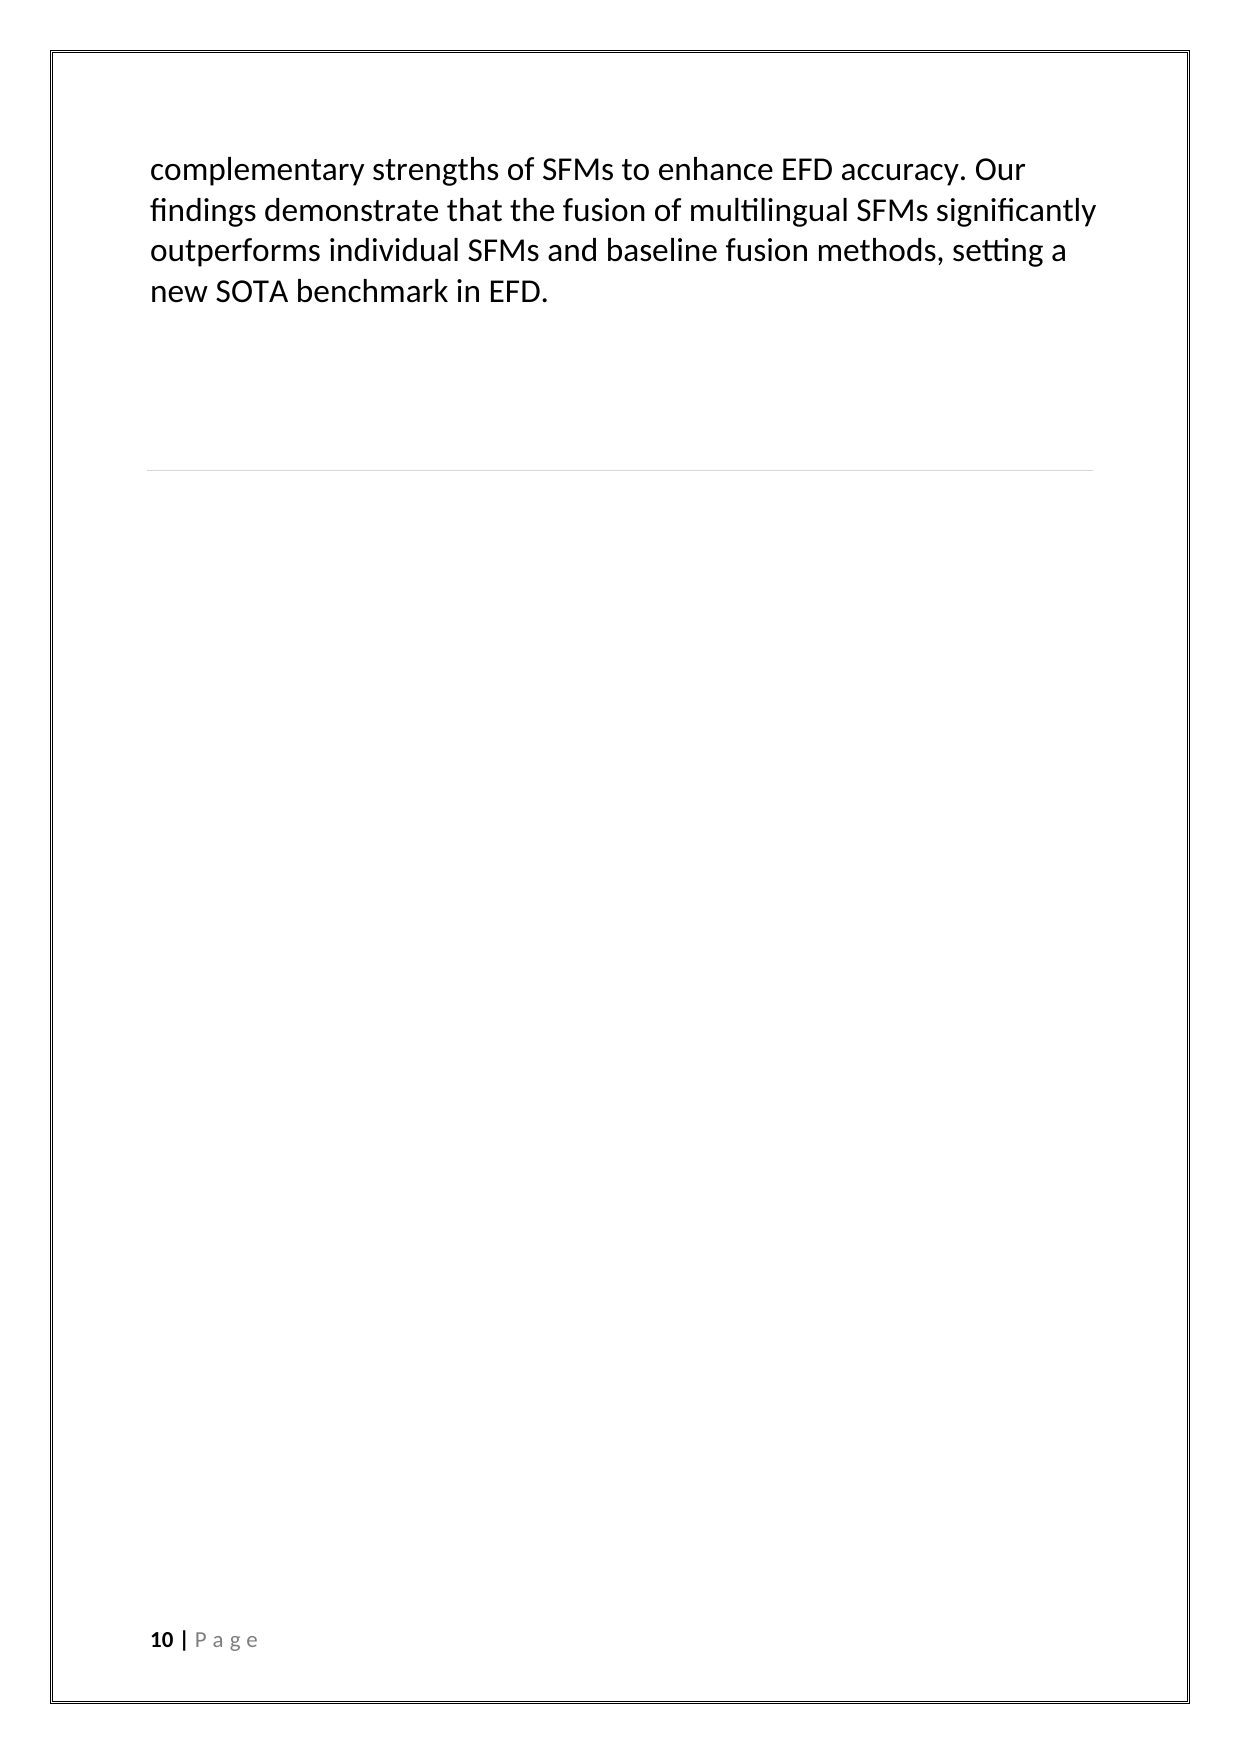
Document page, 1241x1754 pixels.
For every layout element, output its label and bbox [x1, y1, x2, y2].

text [150, 148, 1132, 311]
